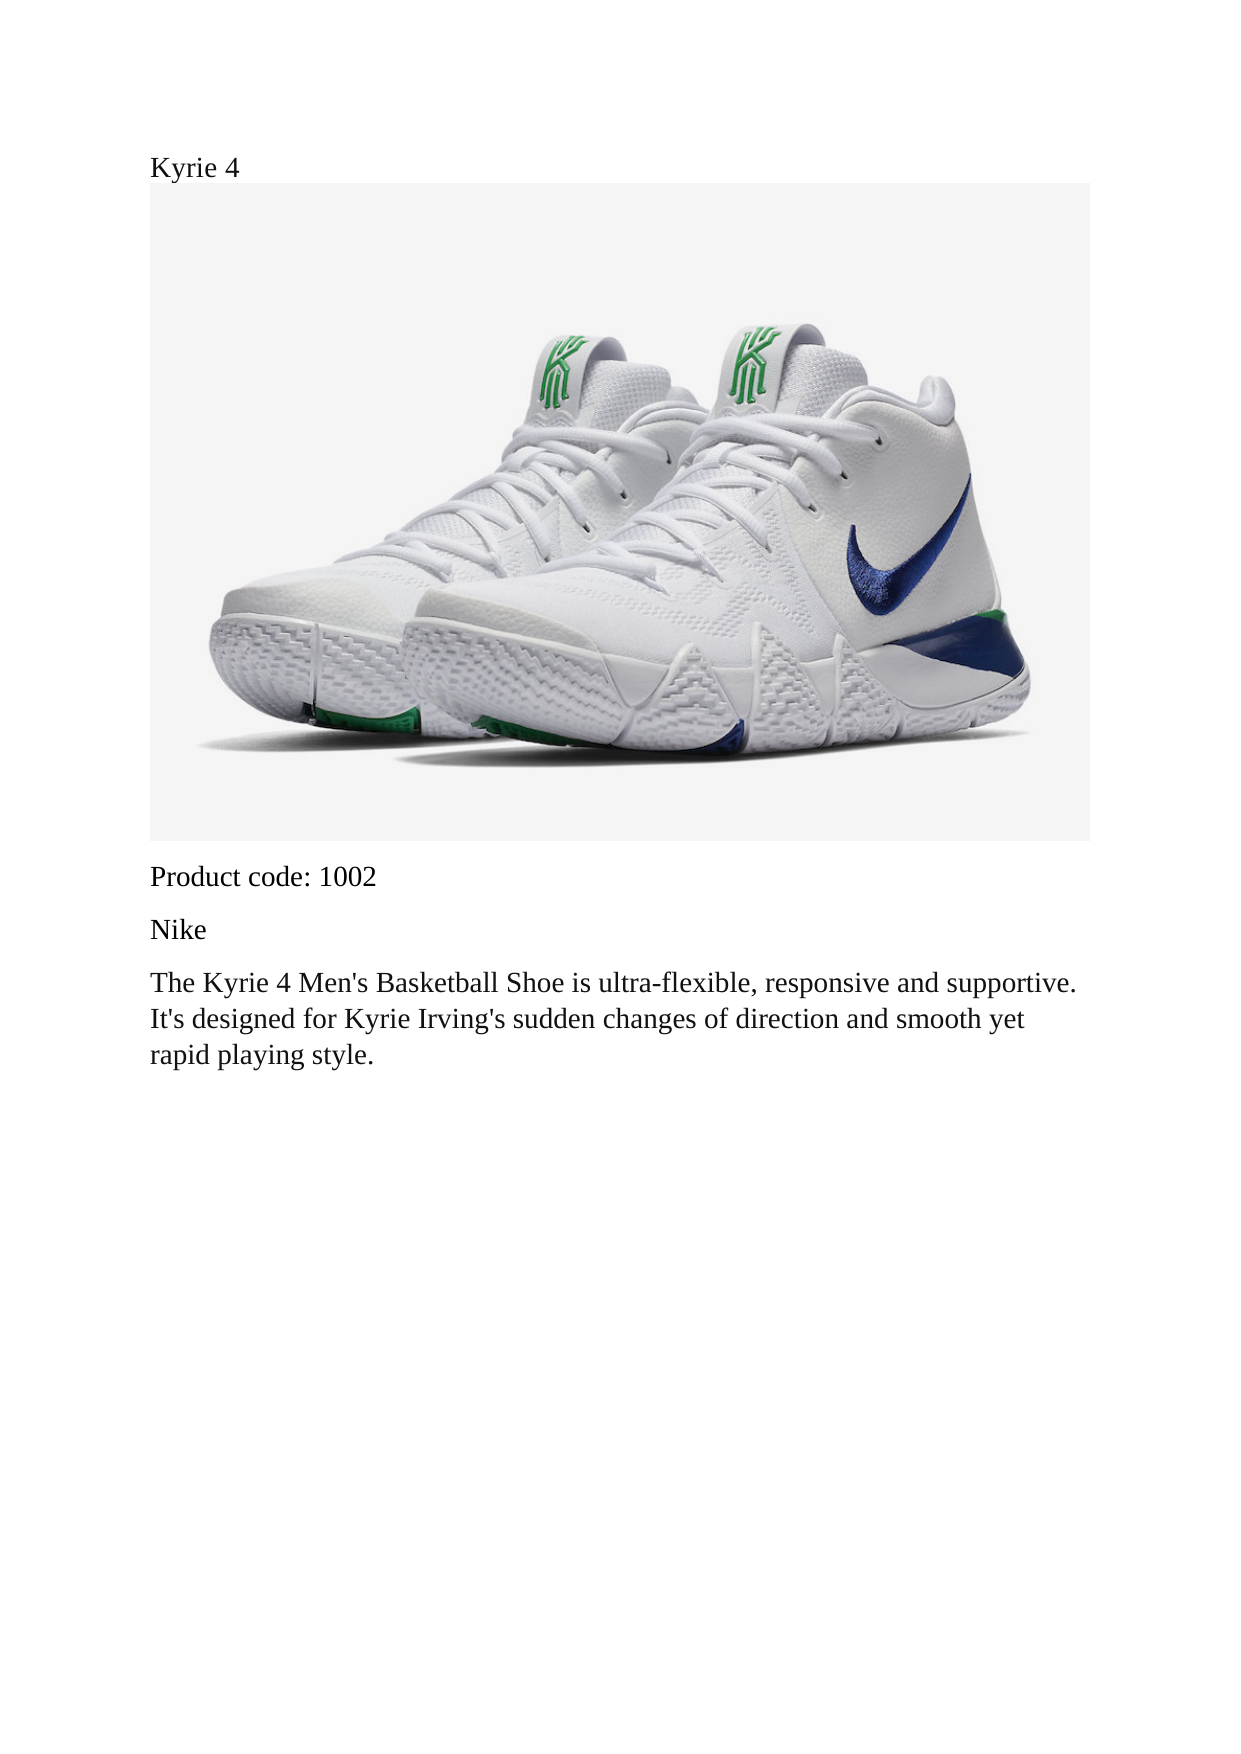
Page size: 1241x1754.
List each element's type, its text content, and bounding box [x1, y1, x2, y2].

text Product code: 1002 [150, 859, 1090, 893]
text Nike [150, 912, 1090, 946]
subtitle Kyrie 4 [150, 150, 1090, 183]
text The Kyrie 4 Men's Basketball Shoe is ultra-flexible, responsive and supportive. It's designed for Kyrie Irving's sudden changes of direction and smooth yet rapid playing style. [150, 965, 1090, 1071]
picture [150, 183, 1091, 841]
